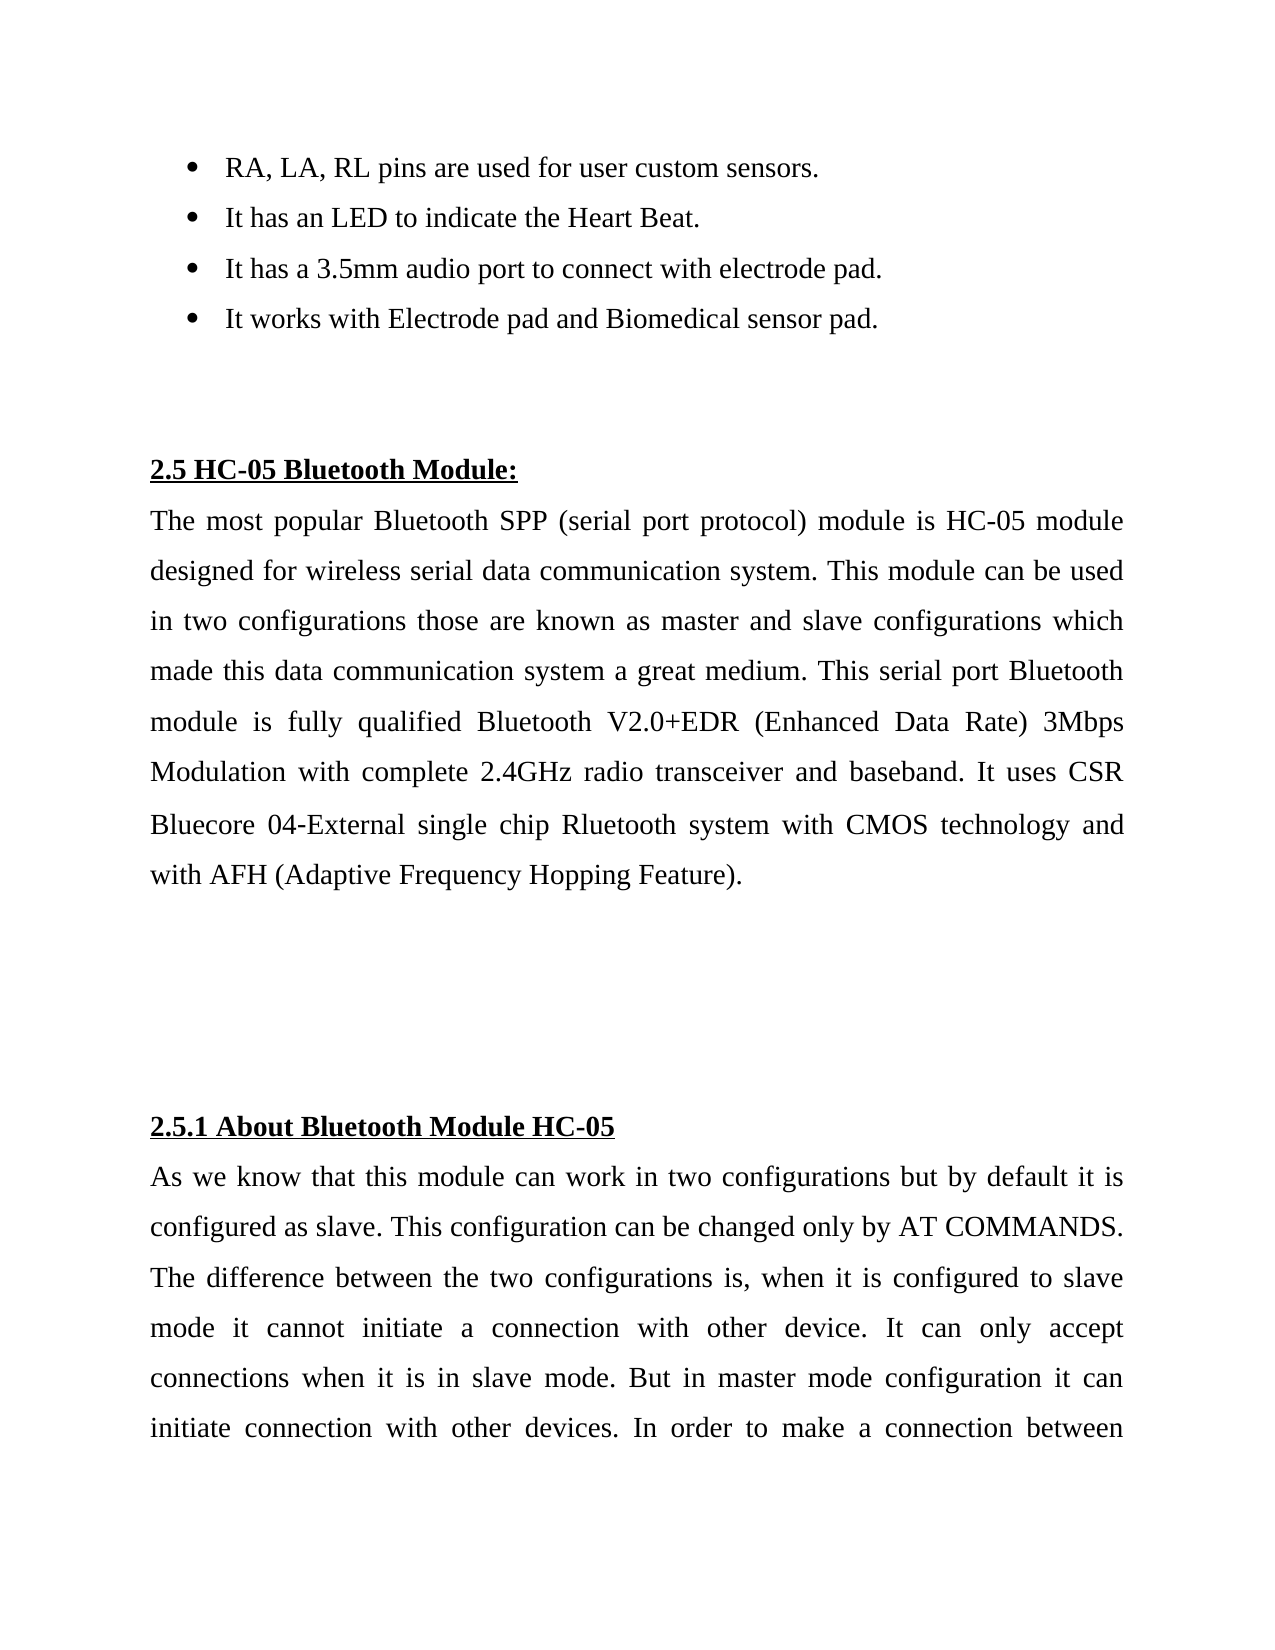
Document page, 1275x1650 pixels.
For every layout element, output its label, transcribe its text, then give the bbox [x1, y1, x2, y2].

list RA, LA, RL pins are used for user custom sensors. [187, 150, 1125, 184]
list It has an LED to indicate the Heart Beat. [187, 200, 1125, 234]
text 2.5 HC-05 Bluetooth Module: [150, 452, 1125, 486]
list It has a 3.5mm audio port to connect with electrode pad. [187, 251, 1125, 284]
text 2.5.1 About Bluetooth Module HC-05 [150, 1109, 1125, 1142]
text The most popular Bluetooth SPP (serial port protocol) module is HC-05 module designed for wireless serial data communication system. This module can be used in two configurations those are known as master and slave configurations which made this data communication system a great medium. This serial port Bluetooth module is fully qualified Bluetooth V2.0+EDR (Enhanced Data Rate) 3Mbps Modulation with complete 2.4GHz radio transceiver and baseband. It uses CSR Bluecore 04‐External single chip Rluetooth system with CMOS technology and with AFH (Adaptive Frequency Hopping Feature). [150, 503, 1125, 891]
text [150, 1159, 1125, 1444]
list It works with Electrode pad and Biomedical sensor pad. [187, 301, 1125, 335]
